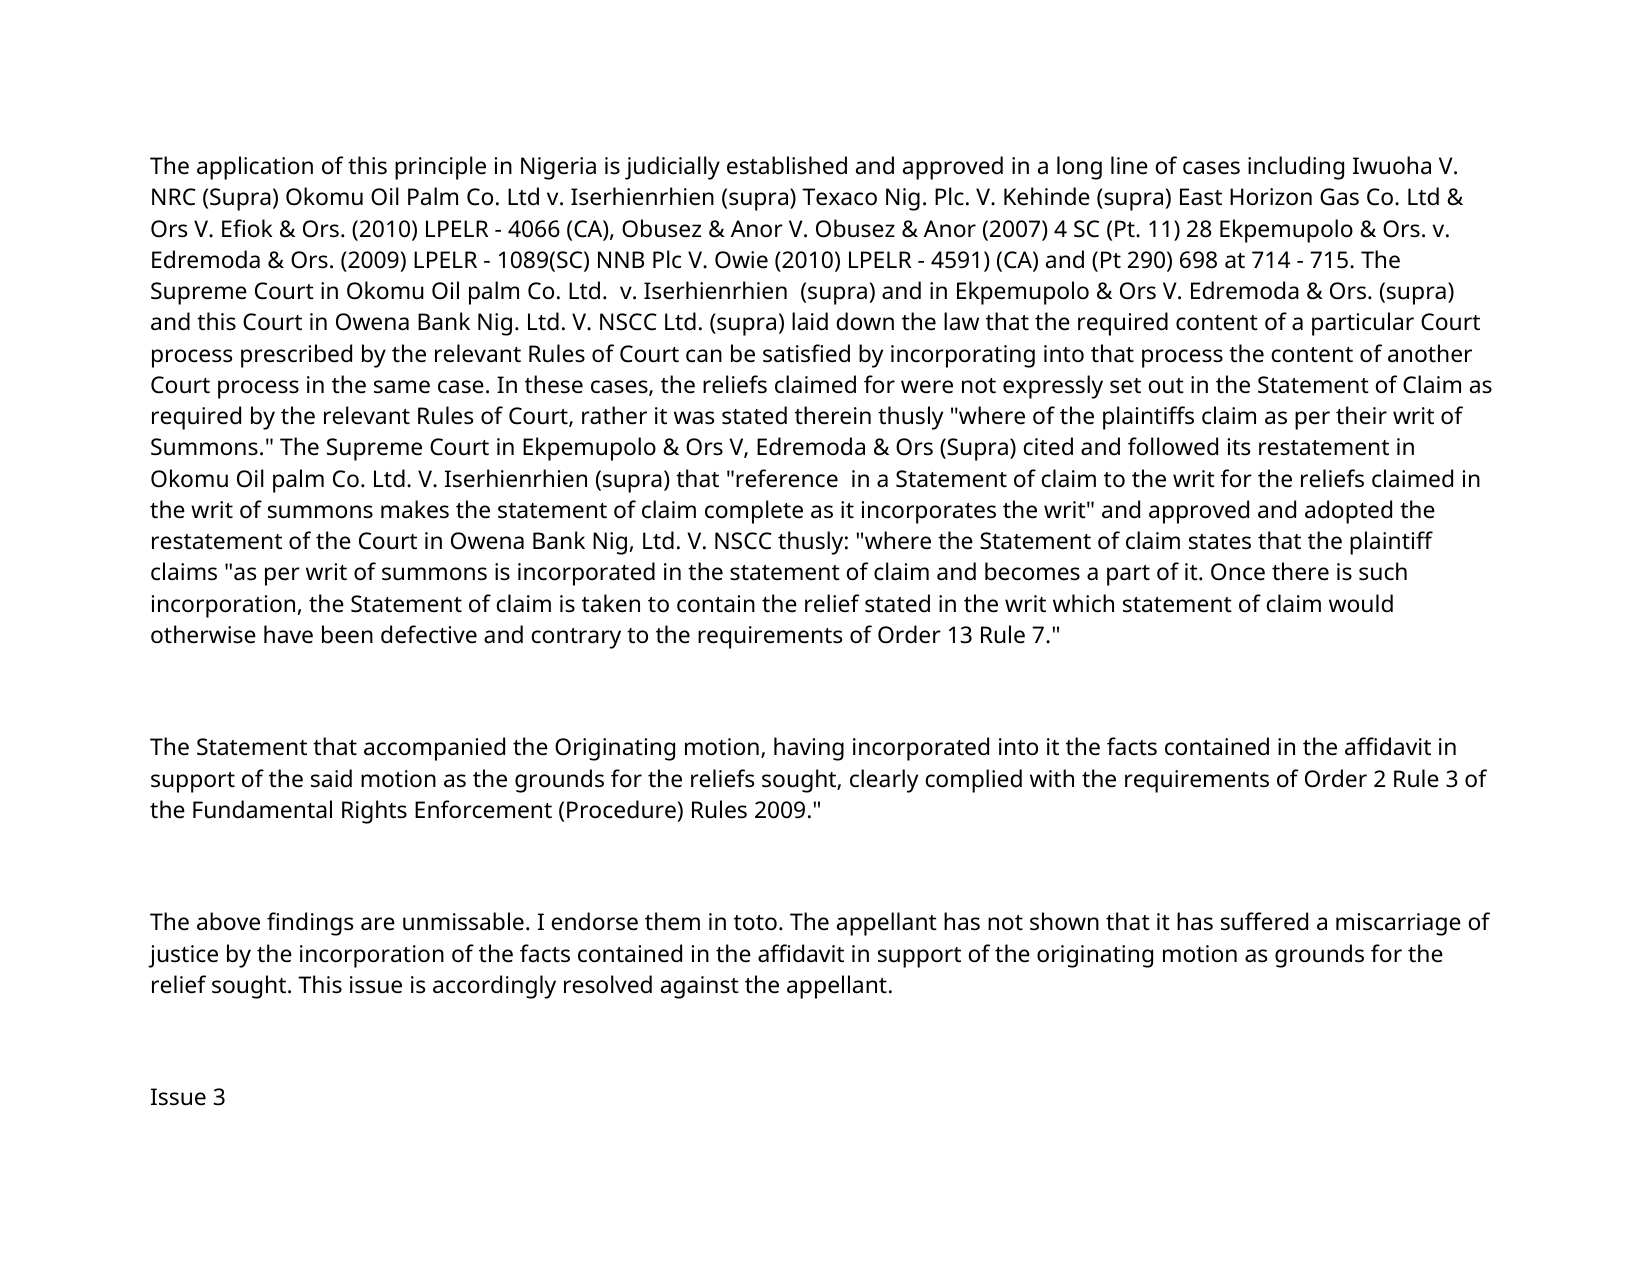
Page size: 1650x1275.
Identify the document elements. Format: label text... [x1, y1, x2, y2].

text The application of this principle in Nigeria is judicially established and approved in a long line of cases including Iwuoha V. NRC (Supra) Okomu Oil Palm Co. Ltd v. Iserhienrhien (supra) Texaco Nig. Plc. V. Kehinde (supra) East Horizon Gas Co. Ltd & Ors V. Efiok & Ors. (2010) LPELR - 4066 (CA), Obusez & Anor V. Obusez & Anor (2007) 4 SC (Pt. 11) 28 Ekpemupolo & Ors. v. Edremoda & Ors. (2009) LPELR - 1089(SC) NNB Plc V. Owie (2010) LPELR - 4591) (CA) and (Pt 290) 698 at 714 - 715. The Supreme Court in Okomu Oil palm Co. Ltd. v. Iserhienrhien (supra) and in Ekpemupolo & Ors V. Edremoda & Ors. (supra) and this Court in Owena Bank Nig. Ltd. V. NSCC Ltd. (supra) laid down the law that the required content of a particular Court process prescribed by the relevant Rules of Court can be satisfied by incorporating into that process the content of another Court process in the same case. In these cases, the reliefs claimed for were not expressly set out in the Statement of Claim as required by the relevant Rules of Court, rather it was stated therein thusly "where of the plaintiffs claim as per their writ of Summons." The Supreme Court in Ekpemupolo & Ors V, Edremoda & Ors (Supra) cited and followed its restatement in Okomu Oil palm Co. Ltd. V. Iserhienrhien (supra) that "reference in a Statement of claim to the writ for the reliefs claimed in the writ of summons makes the statement of claim complete as it incorporates the writ" and approved and adopted the restatement of the Court in Owena Bank Nig, Ltd. V. NSCC thusly: "where the Statement of claim states that the plaintiff claims "as per writ of summons is incorporated in the statement of claim and becomes a part of it. Once there is such incorporation, the Statement of claim is taken to contain the relief stated in the writ which statement of claim would otherwise have been defective and contrary to the requirements of Order 13 Rule 7." [150, 150, 1500, 650]
text The above findings are unmissable. I endorse them in toto. The appellant has not shown that it has suffered a miscarriage of justice by the incorporation of the facts contained in the affidavit in support of the originating motion as grounds for the relief sought. This issue is accordingly resolved against the appellant. [150, 906, 1500, 1000]
text The Statement that accompanied the Originating motion, having incorporated into it the facts contained in the affidavit in support of the said motion as the grounds for the reliefs sought, clearly complied with the requirements of Order 2 Rule 3 of the Fundamental Rights Enforcement (Procedure) Rules 2009." [150, 731, 1500, 825]
text Issue 3 [150, 1081, 1500, 1112]
